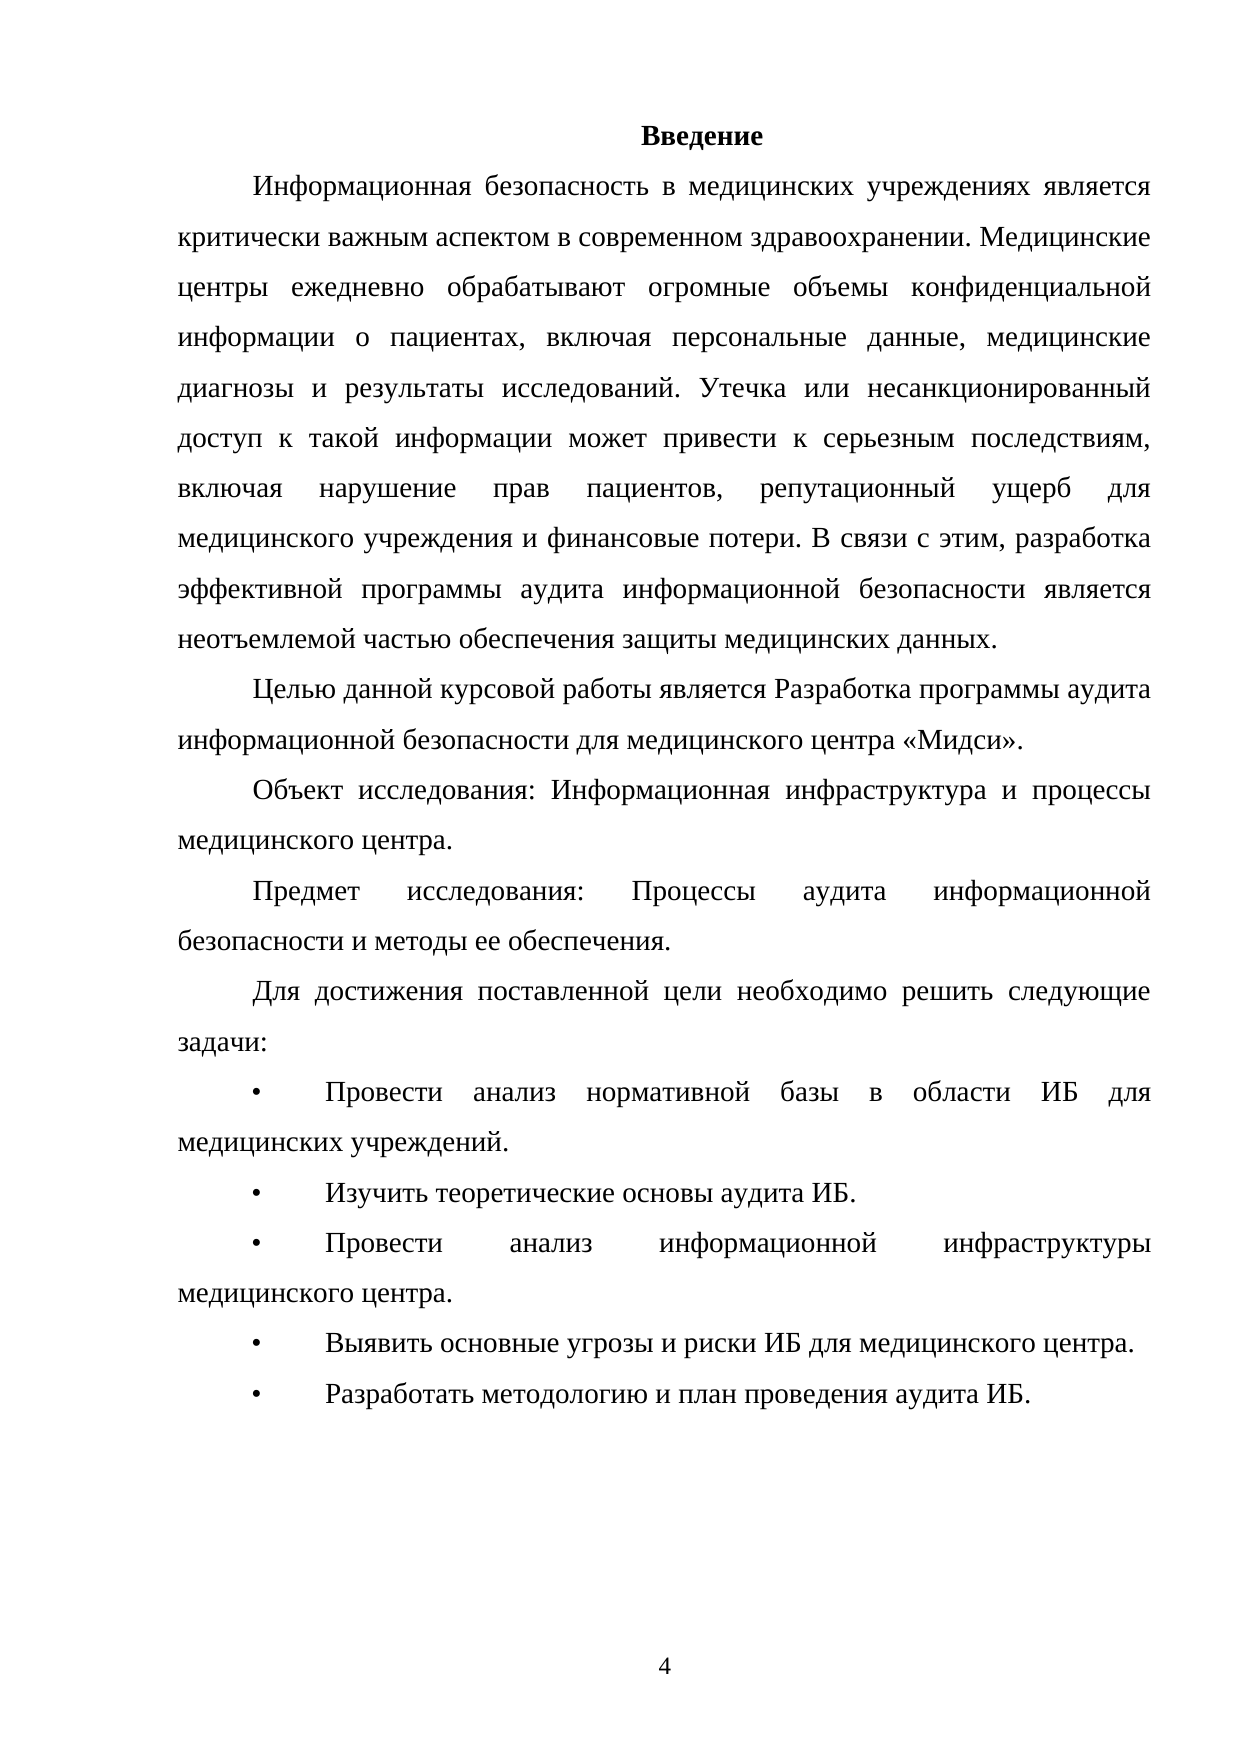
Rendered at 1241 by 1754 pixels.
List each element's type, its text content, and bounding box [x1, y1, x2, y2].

text Введение [177, 118, 1152, 152]
list Выявить основные угрозы и риски ИБ для медицинского центра. [177, 1326, 1152, 1359]
list Провести анализ информационной инфраструктуры медицинского центра. [177, 1225, 1152, 1309]
list Разработать методологию и план проведения аудита ИБ. [177, 1376, 1152, 1409]
text Объект исследования: Информационная инфраструктура и процессы медицинского центра. [177, 772, 1152, 856]
list Изучить теоретические основы аудита ИБ. [177, 1175, 1152, 1208]
text Целью данной курсовой работы является Разработка программы аудита информационной безопасности для медицинского центра «Мидси». [177, 672, 1152, 755]
text Для достижения поставленной цели необходимо решить следующие задачи: [177, 973, 1152, 1057]
text Информационная безопасность в медицинских учреждениях является критически важным аспектом в современном здравоохранении. Медицинские центры ежедневно обрабатывают огромные объемы конфиденциальной информации о пациентах, включая персональные данные, медицинские диагнозы и результаты исследований. Утечка или несанкционированный доступ к такой информации может привести к серьезным последствиям, включая нарушение прав пациентов, репутационный ущерб для медицинского учреждения и финансовые потери. В связи с этим, разработка эффективной программы аудита информационной безопасности является неотъемлемой частью обеспечения защиты медицинских данных. [177, 168, 1152, 655]
list Провести анализ нормативной базы в области ИБ для медицинских учреждений. [177, 1074, 1152, 1158]
text Предмет исследования: Процессы аудита информационной безопасности и методы ее обеспечения. [177, 873, 1152, 957]
